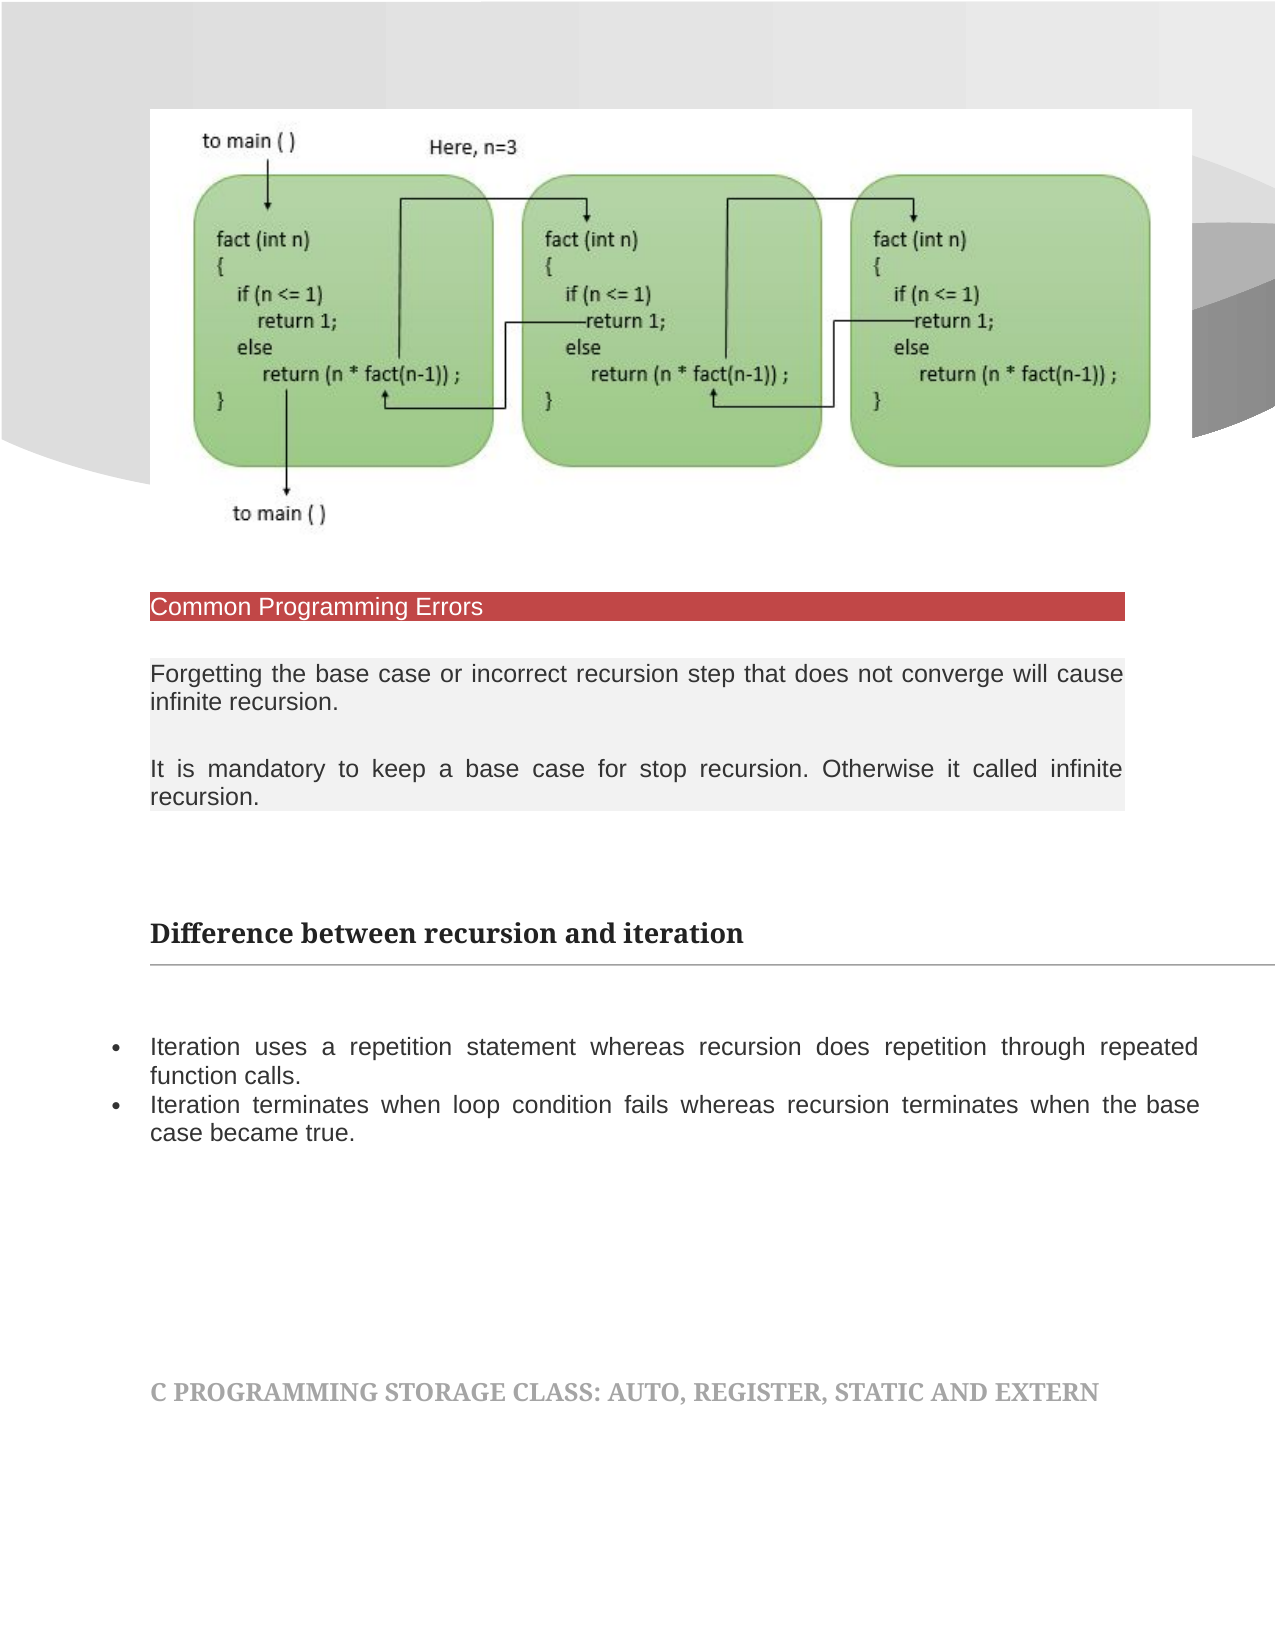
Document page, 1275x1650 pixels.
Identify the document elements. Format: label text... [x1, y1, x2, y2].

subtitle C programming storage class: Auto, Register, Static and Extern [150, 1375, 1125, 1409]
text It is mandatory to keep a base case for stop recursion. Otherwise it called infinite recursion. [150, 753, 1125, 811]
list Iteration terminates when loop condition fails whereas recursion terminates when the base case became true. [112, 1090, 1200, 1147]
list Iteration uses a repetition statement whereas recursion does repetition through repeated function calls. [112, 1032, 1200, 1090]
text Forgetting the base case or incorrect recursion step that does not converge will cause infinite recursion. [150, 658, 1125, 716]
text Common Programming Errors [150, 592, 1125, 621]
picture [150, 109, 1193, 555]
subtitle Difference between recursion and iteration [150, 915, 1125, 952]
